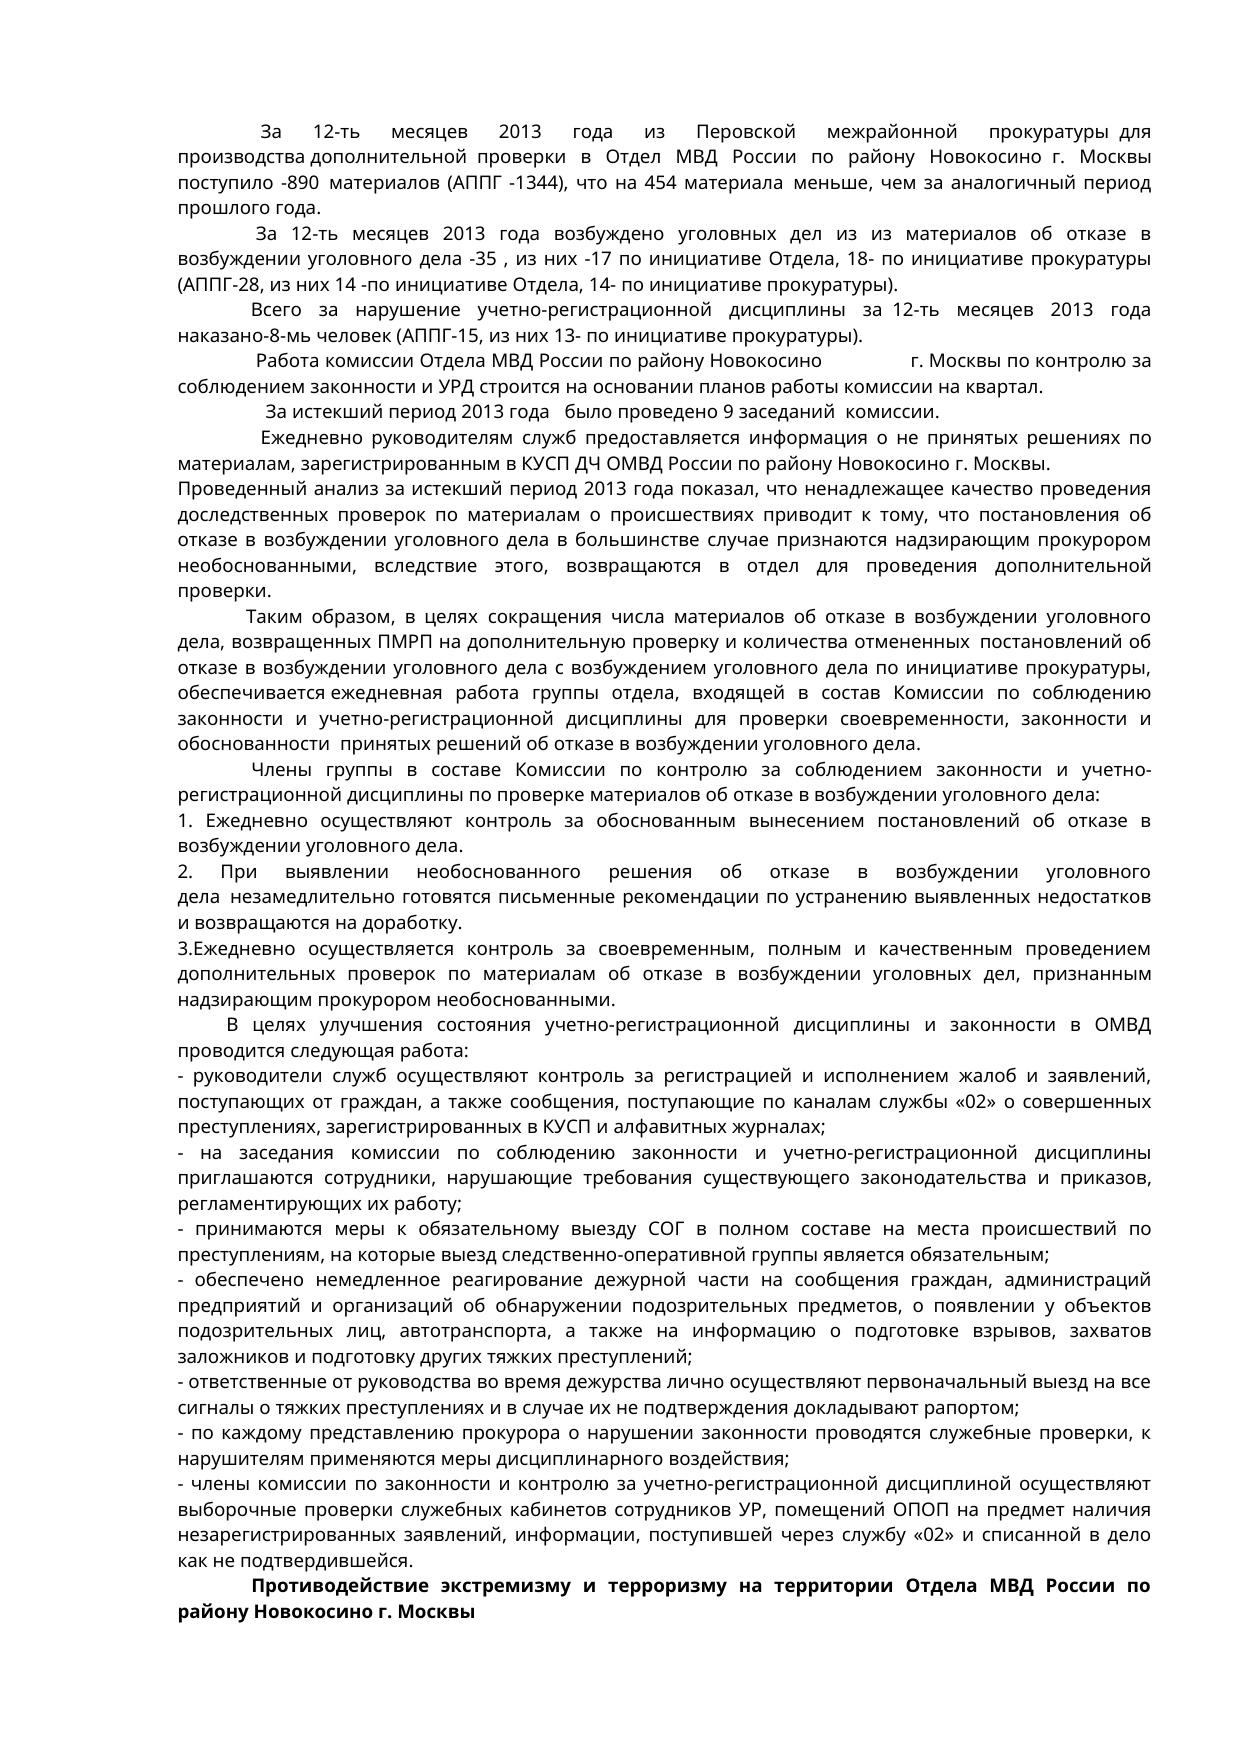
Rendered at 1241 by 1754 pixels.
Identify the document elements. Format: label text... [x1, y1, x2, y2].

text 1. Ежедневно осуществляют контроль за обоснованным вынесением постановлений об отказе в возбуждении уголовного дела. [177, 807, 1152, 858]
text Работа комиссии Отдела МВД России по району Новокосино г. Москвы по контролю за соблюдением законности и УРД строится на основании планов работы комиссии на квартал. [177, 348, 1152, 399]
text За 12-ть месяцев 2013 года возбуждено уголовных дел из из материалов об отказе в возбуждении уголовного дела -35 , из них -17 по инициативе Отдела, 18- по инициативе прокуратуры (АППГ-28, из них 14 -по инициативе Отдела, 14- по инициативе прокуратуры). [177, 220, 1152, 297]
text За 12-ть месяцев 2013 года из Перовской межрайонной прокуратуры для производства дополнительной проверки в Отдел МВД России по району Новокосино г. Москвы поступило -890 материалов (АППГ -1344), что на 454 материала меньше, чем за аналогичный период прошлого года. [177, 118, 1152, 220]
text Таким образом, в целях сокращения числа материалов об отказе в возбуждении уголовного дела, возвращенных ПМРП на дополнительную проверку и количества отмененных постановлений об отказе в возбуждении уголовного дела с возбуждением уголовного дела по инициативе прокуратуры, обеспечивается ежедневная работа группы отдела, входящей в состав Комиссии по соблюдению законности и учетно-регистрационной дисциплины для проверки своевременности, законности и обоснованности принятых решений об отказе в возбуждении уголовного дела. [177, 603, 1152, 756]
text Проведенный анализ за истекший период 2013 года показал, что ненадлежащее качество проведения доследственных проверок по материалам о происшествиях приводит к тому, что постановления об отказе в возбуждении уголовного дела в большинстве случае признаются надзирающим прокурором необоснованными, вследствие этого, возвращаются в отдел для проведения дополнительной проверки. [177, 475, 1152, 603]
text За истекший период 2013 года было проведено 9 заседаний комиссии. [177, 399, 1152, 424]
text Члены группы в составе Комиссии по контролю за соблюдением законности и учетно-регистрационной дисциплины по проверке материалов об отказе в возбуждении уголовного дела: [177, 756, 1152, 807]
text Противодействие экстремизму и терроризму на территории Отдела МВД России по району Новокосино г. Москвы [177, 1573, 1152, 1624]
text В целях улучшения состояния учетно-регистрационной дисциплины и законности в ОМВД проводится следующая работа: [177, 1011, 1152, 1062]
text - по каждому представлению прокурора о нарушении законности проводятся служебные проверки, к нарушителям применяются меры дисциплинарного воздействия; [177, 1420, 1152, 1471]
text - члены комиссии по законности и контролю за учетно-регистрационной дисциплиной осуществляют выборочные проверки служебных кабинетов сотрудников УР, помещений ОПОП на предмет наличия незарегистрированных заявлений, информации, поступившей через службу «02» и списанной в дело как не подтвердившейся. [177, 1471, 1152, 1573]
text - ответственные от руководства во время дежурства лично осуществляют первоначальный выезд на все сигналы о тяжких преступлениях и в случае их не подтверждения докладывают рапортом; [177, 1369, 1152, 1420]
text - на заседания комиссии по соблюдению законности и учетно-регистрационной дисциплины приглашаются сотрудники, нарушающие требования существующего законодательства и приказов, регламентирующих их работу; [177, 1139, 1152, 1216]
text Всего за нарушение учетно-регистрационной дисциплины за 12-ть месяцев 2013 года наказано-8-мь человек (АППГ-15, из них 13- по инициативе прокуратуры). [177, 297, 1152, 348]
text 2. При выявлении необоснованного решения об отказе в возбуждении уголовного дела незамедлительно готовятся письменные рекомендации по устранению выявленных недостатков и возвращаются на доработку. [177, 858, 1152, 935]
text - принимаются меры к обязательному выезду СОГ в полном составе на места происшествий по преступлениям, на которые выезд следственно-оперативной группы является обязательным; [177, 1216, 1152, 1267]
text Ежедневно руководителям служб предоставляется информация о не принятых решениях по материалам, зарегистрированным в КУСП ДЧ ОМВД России по району Новокосино г. Москвы. [177, 424, 1152, 475]
text - обеспечено немедленное реагирование дежурной части на сообщения граждан, администраций предприятий и организаций об обнаружении подозрительных предметов, о появлении у объектов подозрительных лиц, автотранспорта, а также на информацию о подготовке взрывов, захватов заложников и подготовку других тяжких преступлений; [177, 1267, 1152, 1369]
text 3.Ежедневно осуществляется контроль за своевременным, полным и качественным проведением дополнительных проверок по материалам об отказе в возбуждении уголовных дел, признанным надзирающим прокурором необоснованными. [177, 935, 1152, 1011]
text - руководители служб осуществляют контроль за регистрацией и исполнением жалоб и заявлений, поступающих от граждан, а также сообщения, поступающие по каналам службы «02» о совершенных преступлениях, зарегистрированных в КУСП и алфавитных журналах; [177, 1062, 1152, 1139]
